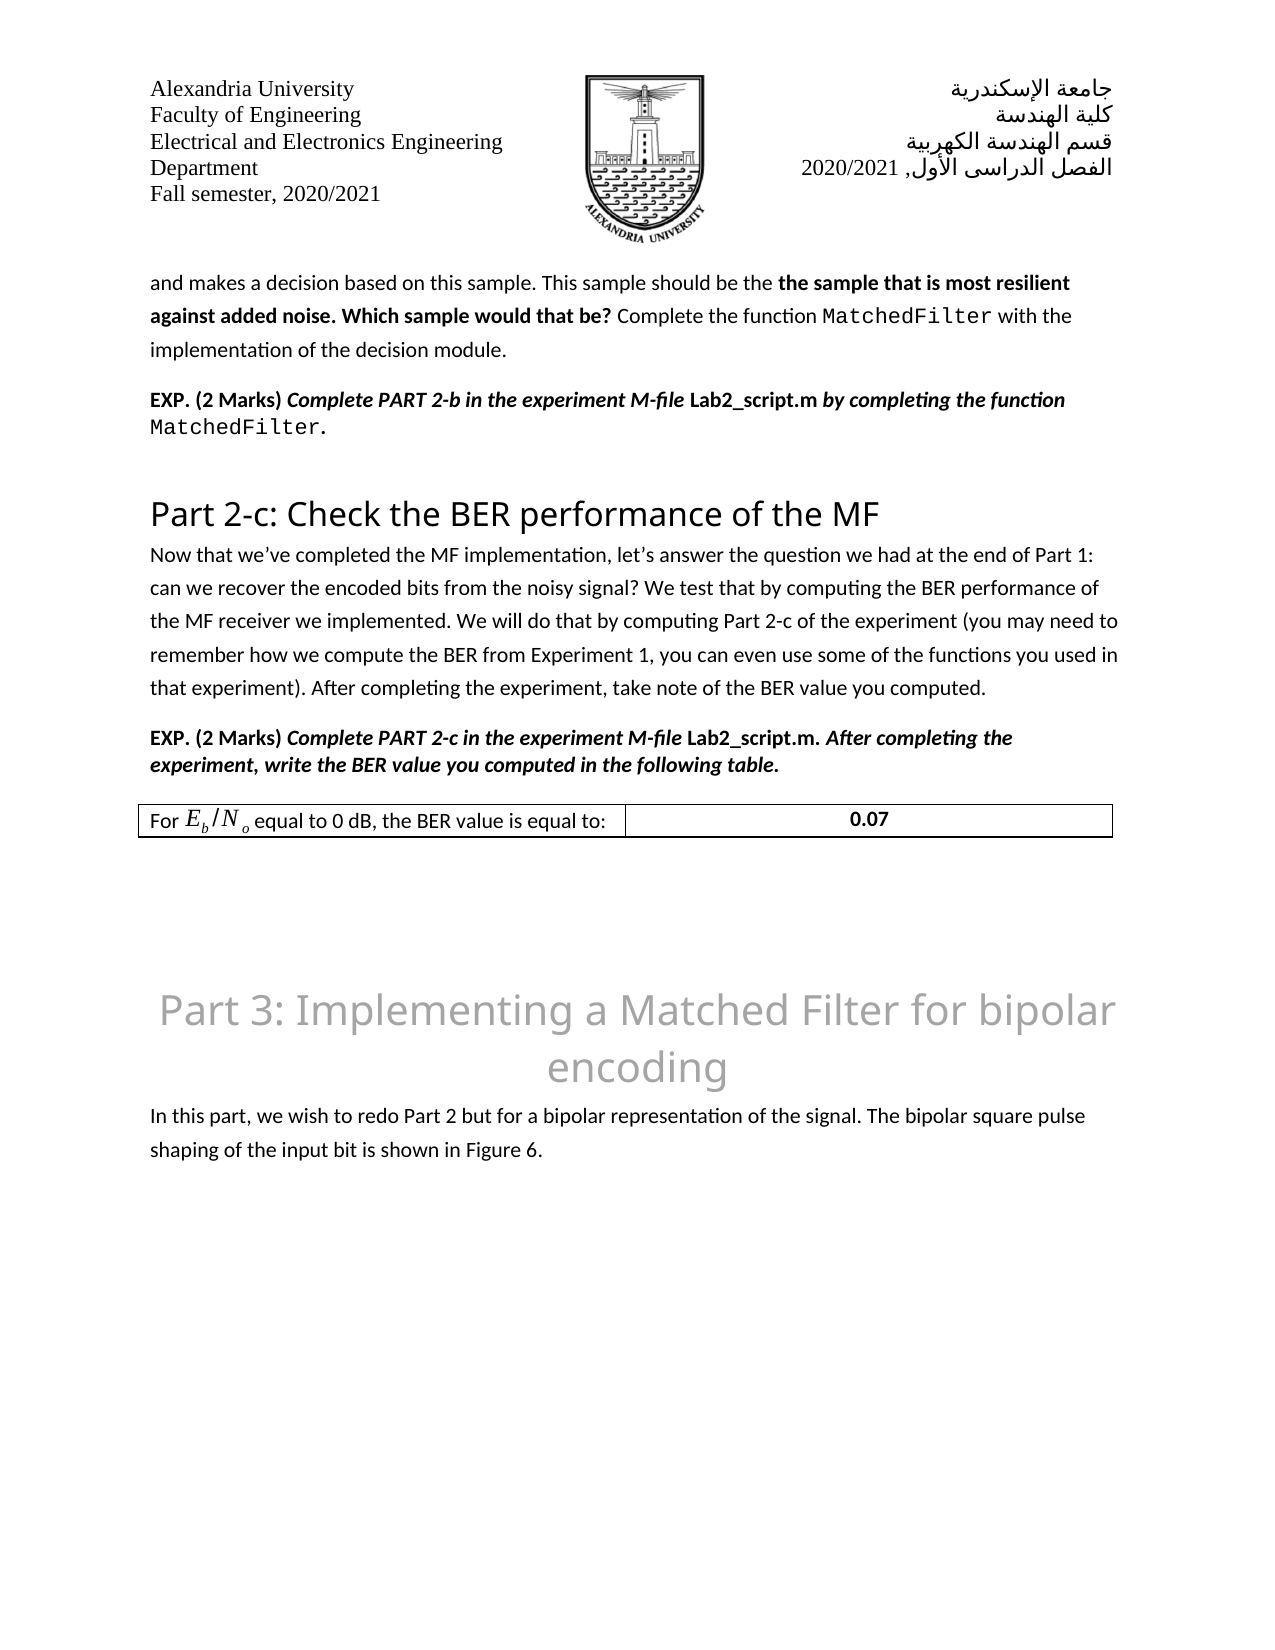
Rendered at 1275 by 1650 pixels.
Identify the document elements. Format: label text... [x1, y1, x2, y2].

text EXP. (2 Marks) Complete PART 2-b in the experiment M-file Lab2_script.m by completing the function MatchedFilter. [150, 387, 1125, 441]
table_header 0.07 [626, 805, 1112, 836]
table_header For equal to 0 dB, the BER value is equal to: [139, 805, 625, 836]
subtitle Part 3: Implementing a Matched Filter for bipolar encoding [150, 981, 1125, 1094]
picture [561, 75, 729, 243]
text Now that we’ve completed the MF implementation, let’s answer the question we had at the end of Part 1: can we recover the encoded bits from the noisy signal? We test that by computing the BER performance of the MF receiver we implemented. We will do that by computing Part 2-c of the experiment (you may need to remember how we compute the BER from Experiment 1, you can even use some of the functions you used in that experiment). After completing the experiment, take note of the BER value you computed. [150, 541, 1125, 701]
subtitle Part 2-c: Check the BER performance of the MF [150, 491, 1125, 537]
text EXP. (2 Marks) Complete PART 2-c in the experiment M-file Lab2_script.m. After completing the experiment, write the BER value you computed in the following table. [150, 724, 1125, 777]
